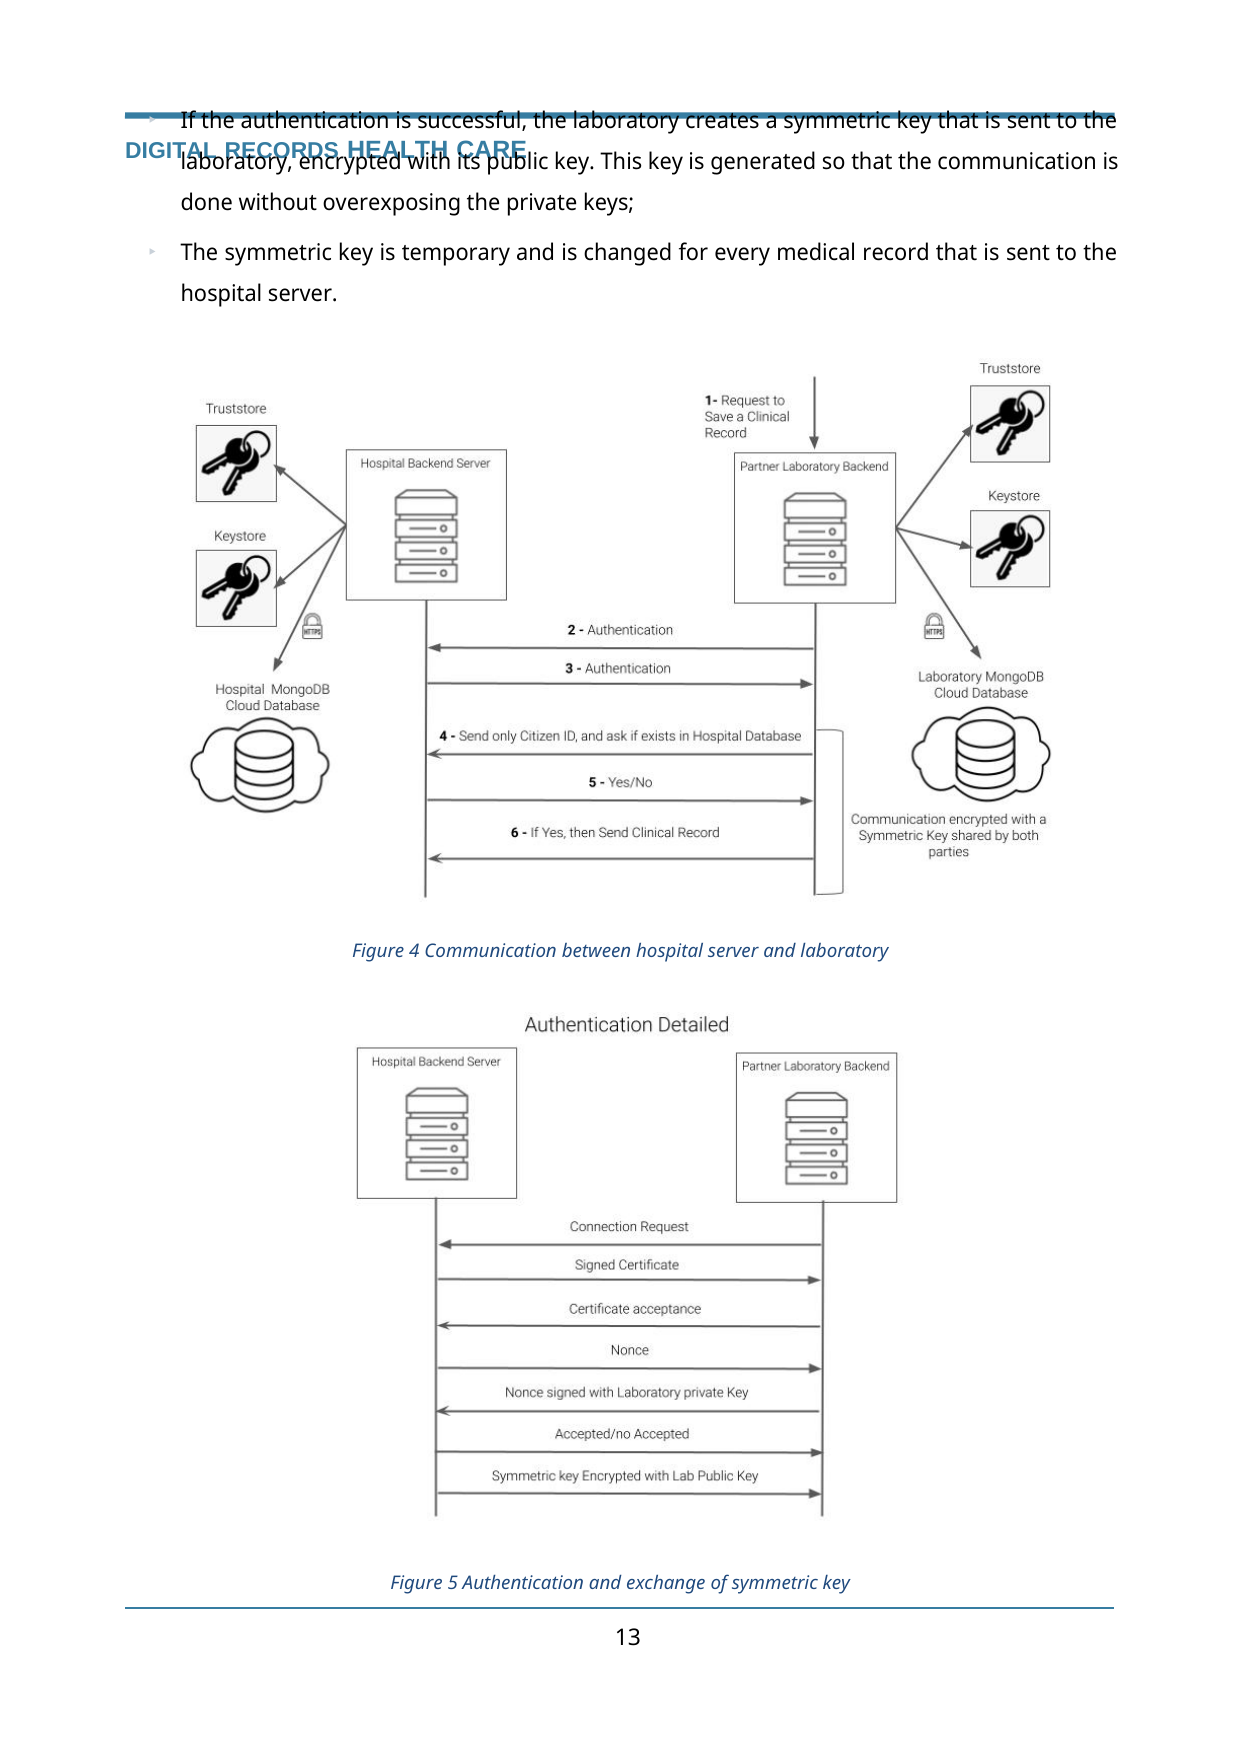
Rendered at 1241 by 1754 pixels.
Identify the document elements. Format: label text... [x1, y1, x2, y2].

text Figure 4 Communication between hospital server and laboratory [114, 937, 1128, 963]
list If the authentication is successful, the laboratory creates a symmetric key that is sent to the laboratory, encrypted with its public key. This key is generated so that the communication is done without overexposing the private keys; [148, 104, 1119, 217]
picture [135, 358, 1108, 906]
text Figure 5 Authentication and exchange of symmetric key [114, 1569, 1128, 1595]
list The symmetric key is temporary and is changed for every medical record that is sent to the hospital server. [148, 236, 1119, 308]
picture [137, 996, 1105, 1541]
